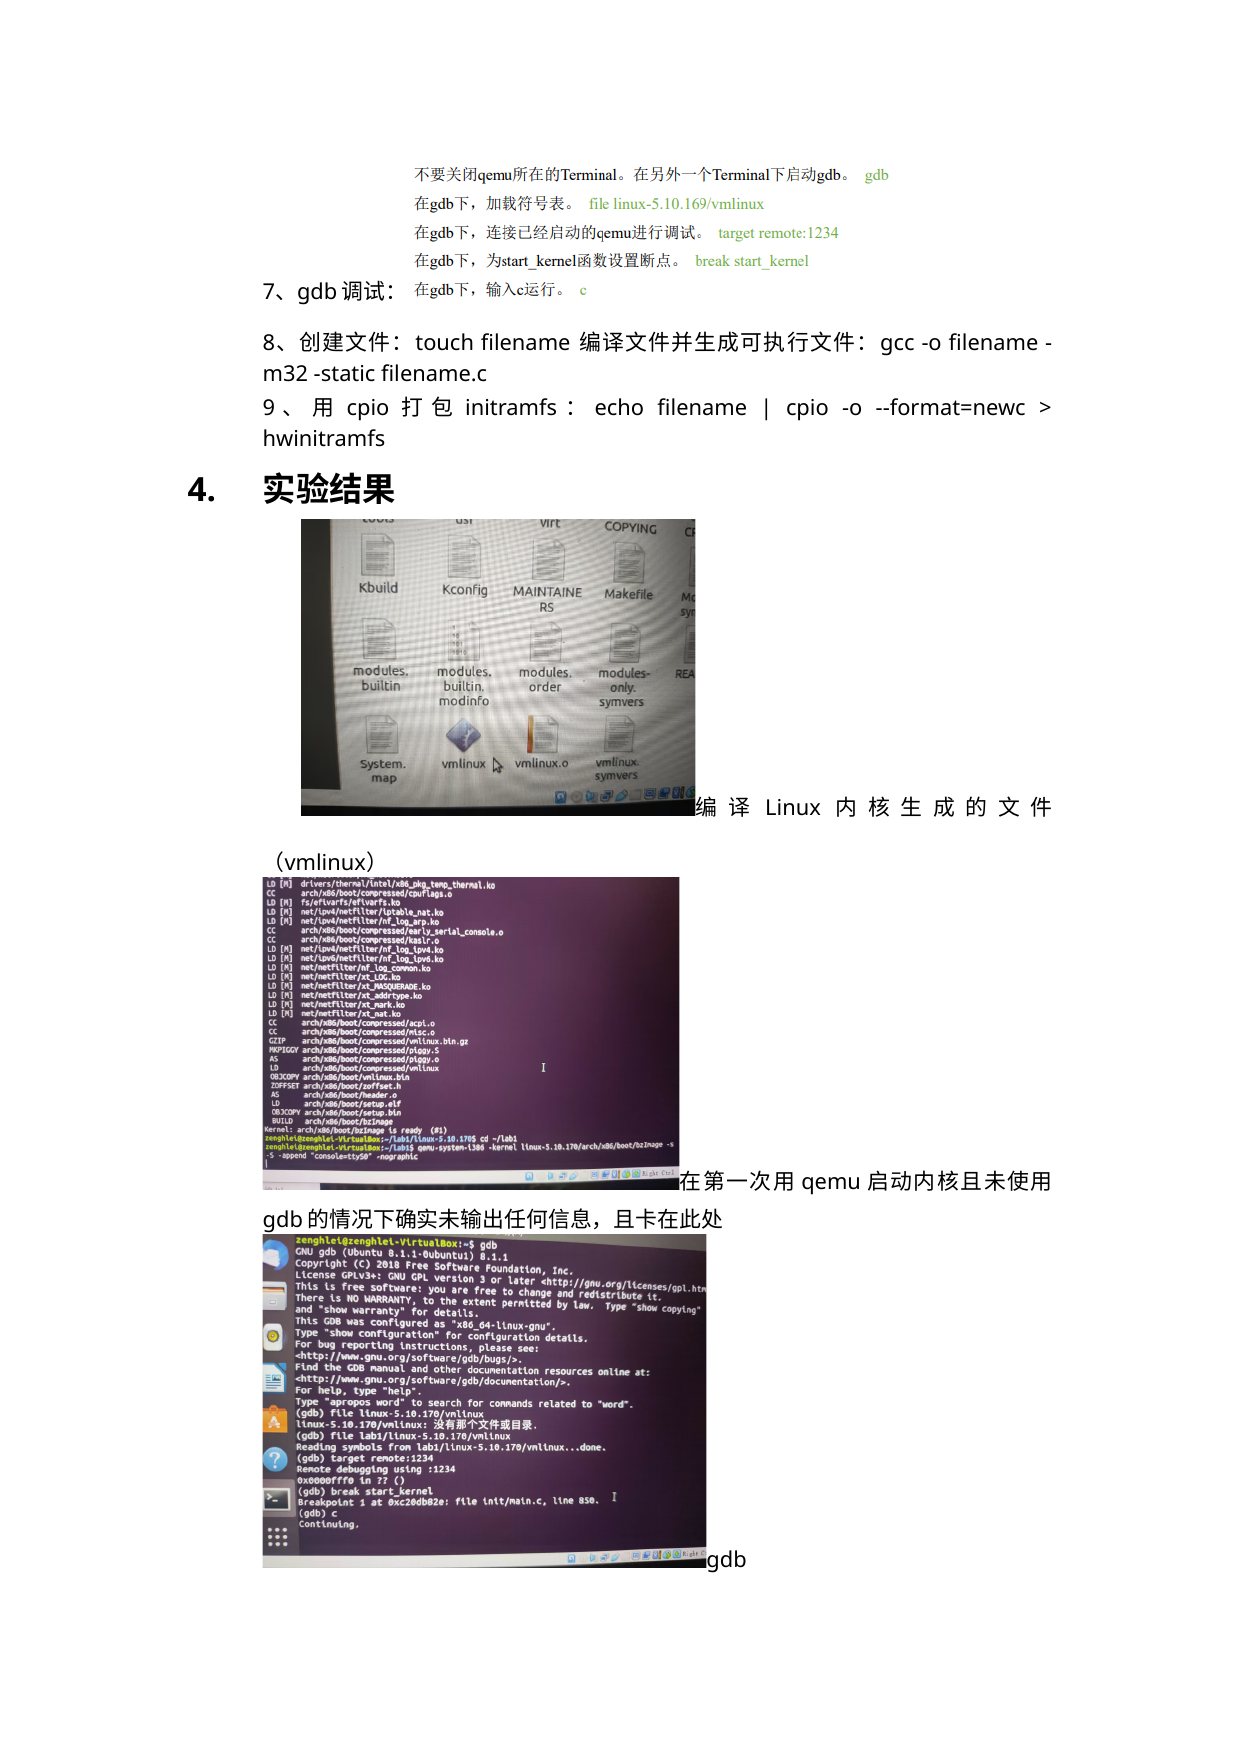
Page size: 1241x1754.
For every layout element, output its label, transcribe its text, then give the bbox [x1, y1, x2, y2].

list 实验结果 [187, 454, 1053, 519]
picture [301, 519, 696, 816]
list 9、用cpio打包initramfs：echo filename | cpio -o --format=newc > hwinitramfs [262, 389, 1053, 454]
picture [262, 1234, 707, 1568]
picture [262, 877, 680, 1190]
list 8、创建文件：touch filename 编译文件并生成可执行文件：gcc -o filename -m32 -static filename.c [262, 324, 1053, 389]
picture [407, 162, 897, 300]
